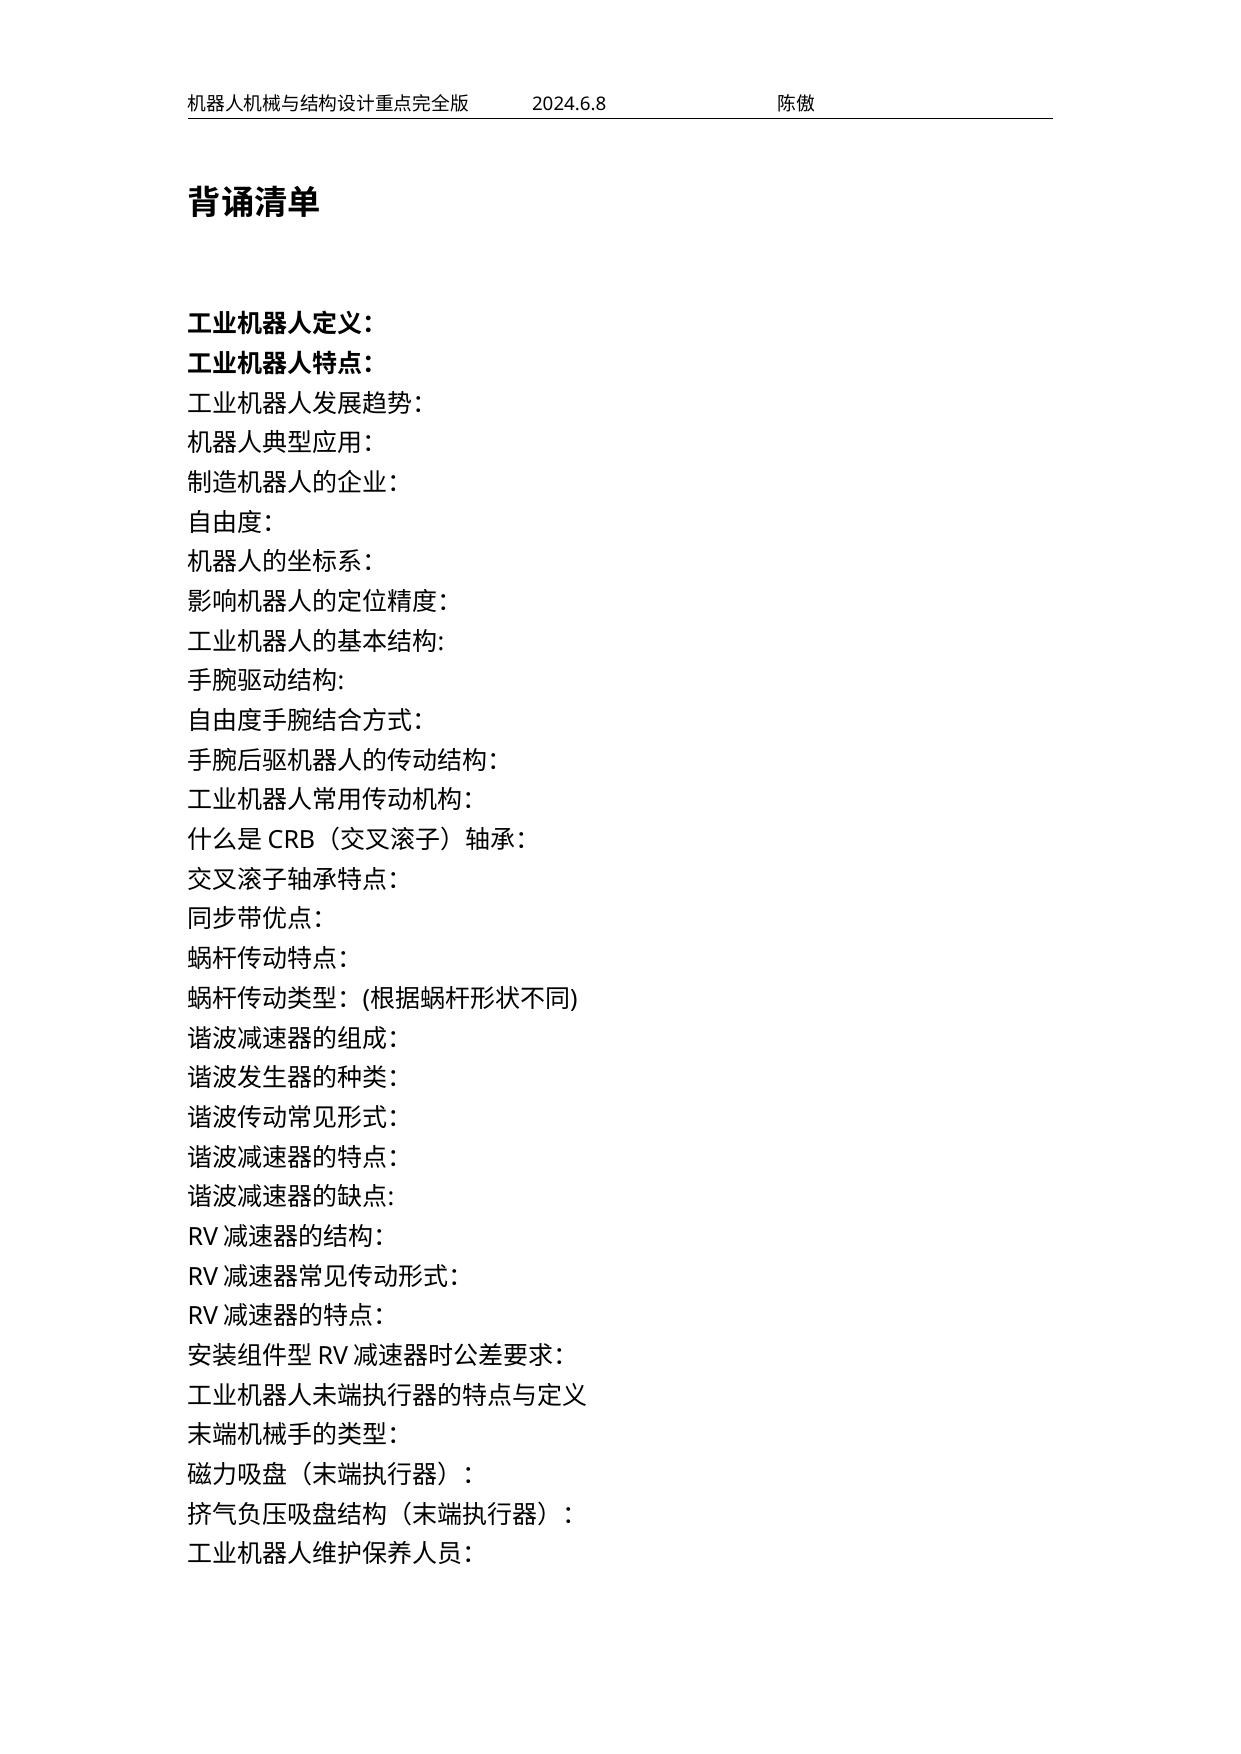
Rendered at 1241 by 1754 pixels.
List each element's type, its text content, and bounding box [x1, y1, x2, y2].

text 工业机器人定义： [187, 302, 1053, 342]
text 磁力吸盘（末端执行器）： [187, 1453, 1053, 1493]
text 蜗杆传动类型：(根据蜗杆形状不同) [187, 977, 1053, 1016]
text RV减速器常见传动形式： [187, 1254, 1053, 1294]
text 机器人的坐标系： [187, 540, 1053, 580]
text 同步带优点： [187, 897, 1053, 937]
text 安装组件型RV减速器时公差要求： [187, 1334, 1053, 1373]
text 自由度手腕结合方式： [187, 699, 1053, 738]
text 影响机器人的定位精度： [187, 580, 1053, 619]
text 工业机器人特点： [187, 342, 1053, 381]
text 手腕后驱机器人的传动结构： [187, 738, 1053, 778]
text 工业机器人常用传动机构： [187, 778, 1053, 818]
text 末端机械手的类型： [187, 1413, 1053, 1453]
text 工业机器人维护保养人员： [187, 1532, 1053, 1572]
subtitle 背诵清单 [187, 160, 1053, 240]
text 挤气负压吸盘结构（末端执行器）： [187, 1493, 1053, 1532]
text 制造机器人的企业： [187, 461, 1053, 500]
text 手腕驱动结构: [187, 659, 1053, 699]
text 工业机器人发展趋势： [187, 381, 1053, 421]
text 工业机器人的基本结构: [187, 619, 1053, 659]
text 蜗杆传动特点： [187, 937, 1053, 977]
text 谐波发生器的种类： [187, 1056, 1053, 1096]
text RV减速器的结构： [187, 1215, 1053, 1254]
text 谐波减速器的缺点: [187, 1175, 1053, 1215]
text 工业机器人未端执行器的特点与定义 [187, 1373, 1053, 1413]
text 自由度： [187, 500, 1053, 540]
text 谐波传动常见形式： [187, 1096, 1053, 1135]
text 交叉滚子轴承特点： [187, 858, 1053, 897]
text 谐波减速器的组成： [187, 1016, 1053, 1056]
text 谐波减速器的特点： [187, 1135, 1053, 1175]
text RV减速器的特点： [187, 1294, 1053, 1334]
text 什么是CRB（交叉滚子）轴承： [187, 818, 1053, 858]
text 机器人典型应用： [187, 421, 1053, 461]
